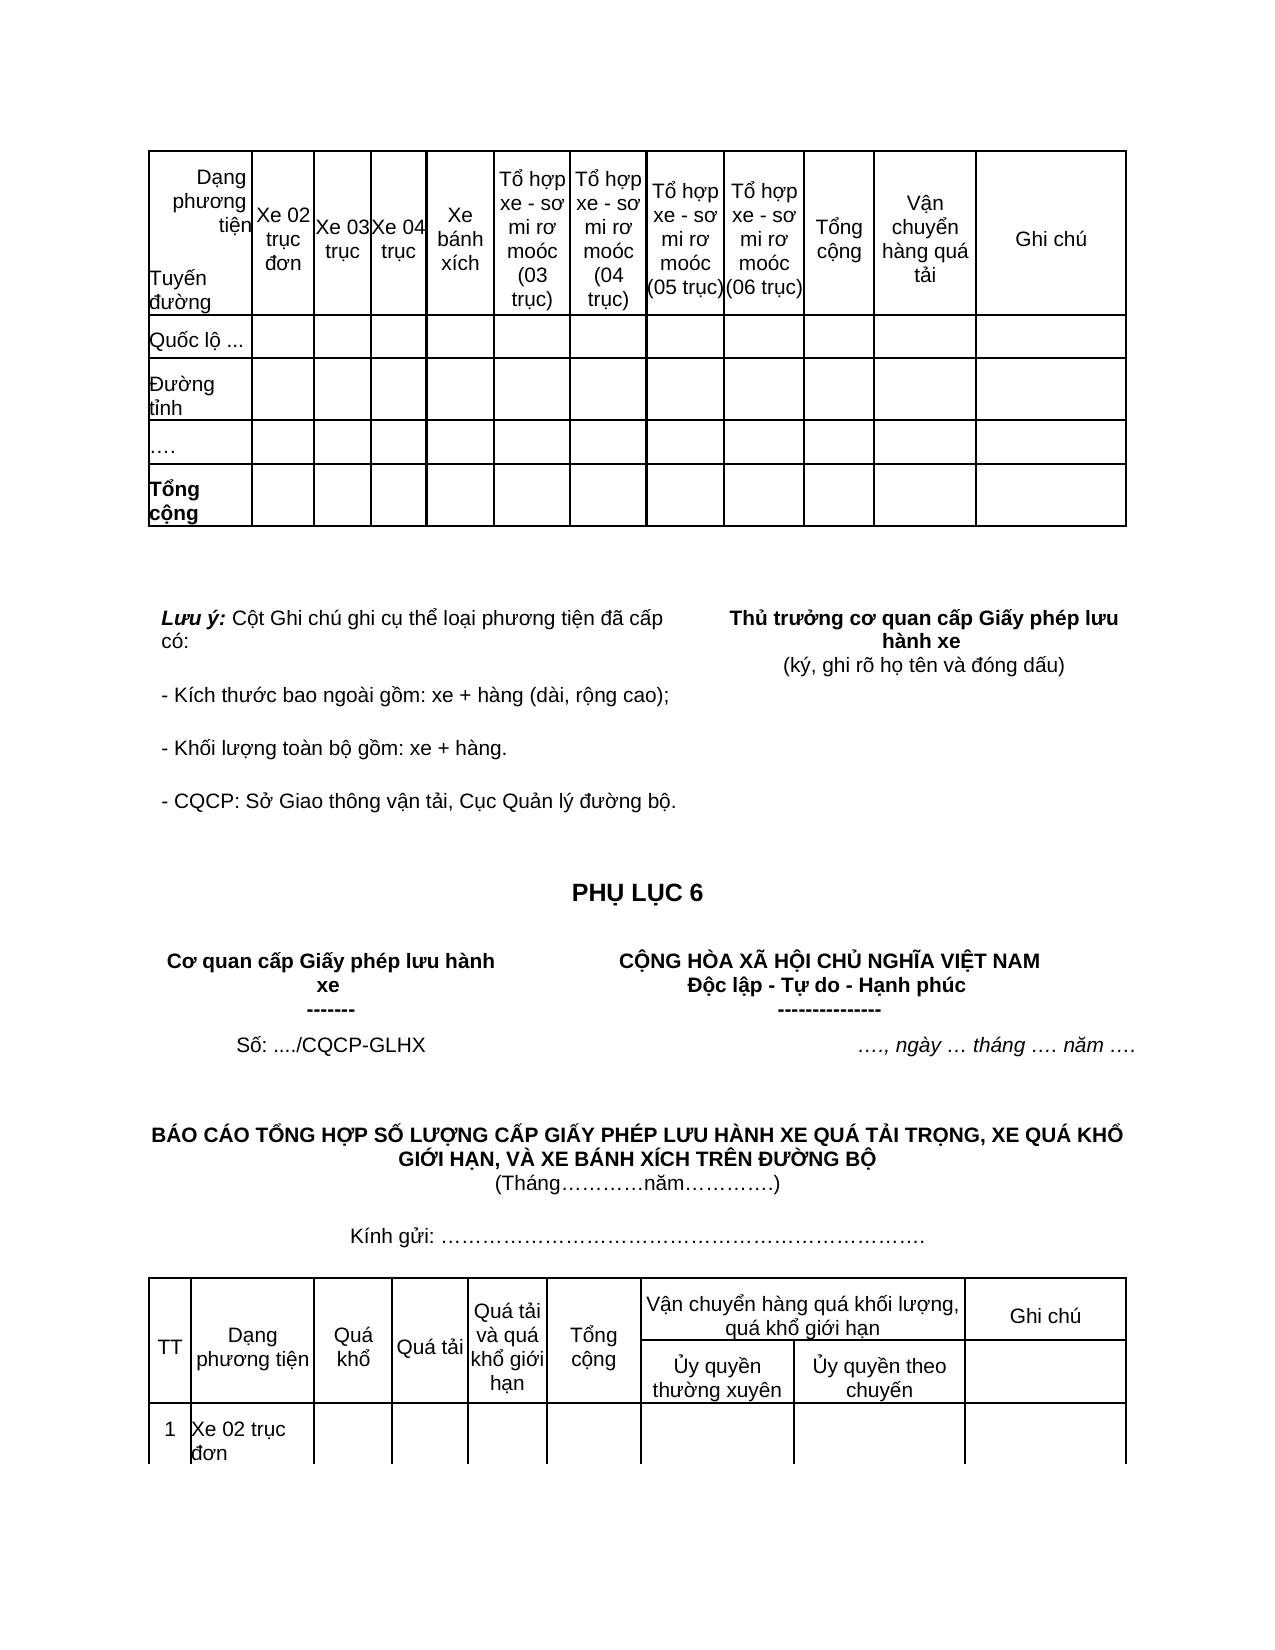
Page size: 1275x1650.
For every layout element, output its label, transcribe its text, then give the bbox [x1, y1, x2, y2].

table_cell [253, 359, 313, 419]
table_cell [372, 421, 425, 463]
table_cell [253, 316, 313, 357]
table_cell …. [150, 421, 251, 463]
table_cell [571, 465, 645, 525]
table_header Xe 04 trục [372, 152, 425, 313]
table_cell [977, 465, 1125, 525]
table_cell [648, 421, 723, 463]
table_cell [469, 1404, 546, 1464]
table_cell [495, 465, 569, 525]
table_cell [495, 359, 569, 419]
table_header Quá khổ [315, 1279, 391, 1402]
table_cell [315, 1404, 391, 1464]
table_header Tổng cộng [805, 152, 873, 313]
table_cell Số: ..../CQCP-GLHX [150, 1021, 512, 1057]
table_header Vận chuyển hàng quá tải [875, 152, 975, 313]
table_cell [966, 1404, 1125, 1464]
table_cell [253, 465, 313, 525]
text Kính gửi: ……………………………………………………………. [150, 1224, 1125, 1248]
table_cell [548, 1404, 640, 1464]
table_cell [495, 316, 569, 357]
table_header Lưu ý: Cột Ghi chú ghi cụ thể loại phương tiện đã cấp có: - Kích thước bao ngoài gồm: xe + hàng (dài, rộng cao); - Khối lượng toàn bộ gồm: xe + hàng. - CQCP: Sở Giao thông vận tải, Cục Quản lý đường bộ. [150, 593, 701, 813]
table_cell [725, 421, 803, 463]
table_header Xe 02 trục đơn [253, 152, 313, 313]
table_cell [372, 359, 425, 419]
table_cell [648, 359, 723, 419]
table_cell [372, 465, 425, 525]
table_header Quá tải [393, 1279, 467, 1402]
table_cell [648, 465, 723, 525]
table_cell [977, 359, 1125, 419]
table_cell [725, 465, 803, 525]
table_cell [725, 316, 803, 357]
table_header Quá tải và quá khổ giới hạn [469, 1279, 546, 1402]
table_cell Tổng cộng [150, 465, 251, 525]
table_cell Đường tỉnh [150, 359, 251, 419]
table_cell [977, 421, 1125, 463]
table_header Tổ hợp xe - sơ mi rơ moóc (06 trục) [725, 152, 803, 313]
table_cell [875, 359, 975, 419]
table_cell [805, 359, 873, 419]
table_header Xe 03 trục [315, 152, 370, 313]
table_cell [571, 359, 645, 419]
table_cell [315, 316, 370, 357]
table_cell [428, 465, 493, 525]
table_header Tổ hợp xe - sơ mi rơ moóc (03 trục) [495, 152, 569, 313]
table_cell Ủy quyền theo chuyến [795, 1341, 964, 1402]
table_cell [428, 316, 493, 357]
table_cell [372, 316, 425, 357]
table_cell [648, 316, 723, 357]
table_cell [315, 421, 370, 463]
table_cell [795, 1404, 964, 1464]
table_header Ghi chú [966, 1279, 1125, 1339]
table_cell [315, 359, 370, 419]
table_header CỘNG HÒA XÃ HỘI CHỦ NGHĨA VIỆT NAM Độc lập - Tự do - Hạnh phúc --------------- [512, 936, 1147, 1021]
table_cell [428, 421, 493, 463]
text BÁO CÁO TỔNG HỢP SỐ LƯỢNG CẤP GIẤY PHÉP LƯU HÀNH XE QUÁ TẢI TRỌNG, XE QUÁ KHỔ GIỚI HẠN, VÀ XE BÁNH XÍCH TRÊN ĐƯỜNG BỘ (Tháng…………năm………….) [150, 1123, 1125, 1194]
table_cell …., ngày … tháng …. năm …. [512, 1021, 1147, 1057]
table_cell [571, 316, 645, 357]
table_cell 1 [150, 1404, 190, 1464]
table_cell [875, 421, 975, 463]
table_header Dạng phương tiện [192, 1279, 313, 1402]
table_cell [875, 465, 975, 525]
table_cell [428, 359, 493, 419]
table_cell [393, 1404, 467, 1464]
table_header Xe bánh xích [428, 152, 493, 313]
table_header Tổ hợp xe - sơ mi rơ moóc (04 trục) [571, 152, 645, 313]
text PHỤ LỤC 6 [150, 878, 1125, 907]
table_header Cơ quan cấp Giấy phép lưu hành xe ------- [150, 936, 512, 1021]
table_cell [315, 465, 370, 525]
table_cell [966, 1341, 1125, 1402]
table_cell [495, 421, 569, 463]
table_cell Quốc lộ ... [150, 316, 251, 357]
table_cell [253, 421, 313, 463]
table_header Tổng cộng [548, 1279, 640, 1402]
table_header Tổ hợp xe - sơ mi rơ moóc (05 trục) [648, 152, 723, 313]
table_cell [805, 465, 873, 525]
table_cell [642, 1404, 793, 1464]
table_cell [805, 316, 873, 357]
table_cell [977, 316, 1125, 357]
table_cell Xe 02 trục đơn [192, 1404, 313, 1464]
table_cell Ủy quyền thường xuyên [642, 1341, 793, 1402]
table_cell [875, 316, 975, 357]
table_header Vận chuyển hàng quá khối lượng, quá khổ giới hạn [642, 1279, 964, 1339]
table_header Ghi chú [977, 152, 1125, 313]
table_header TT [150, 1279, 190, 1402]
table_cell [571, 421, 645, 463]
table_header Thủ trưởng cơ quan cấp Giấy phép lưu hành xe (ký, ghi rõ họ tên và đóng dấu) [701, 593, 1147, 813]
table_cell [725, 359, 803, 419]
table_cell [805, 421, 873, 463]
table_header Dạng phương tiện Tuyến đường [150, 152, 251, 313]
